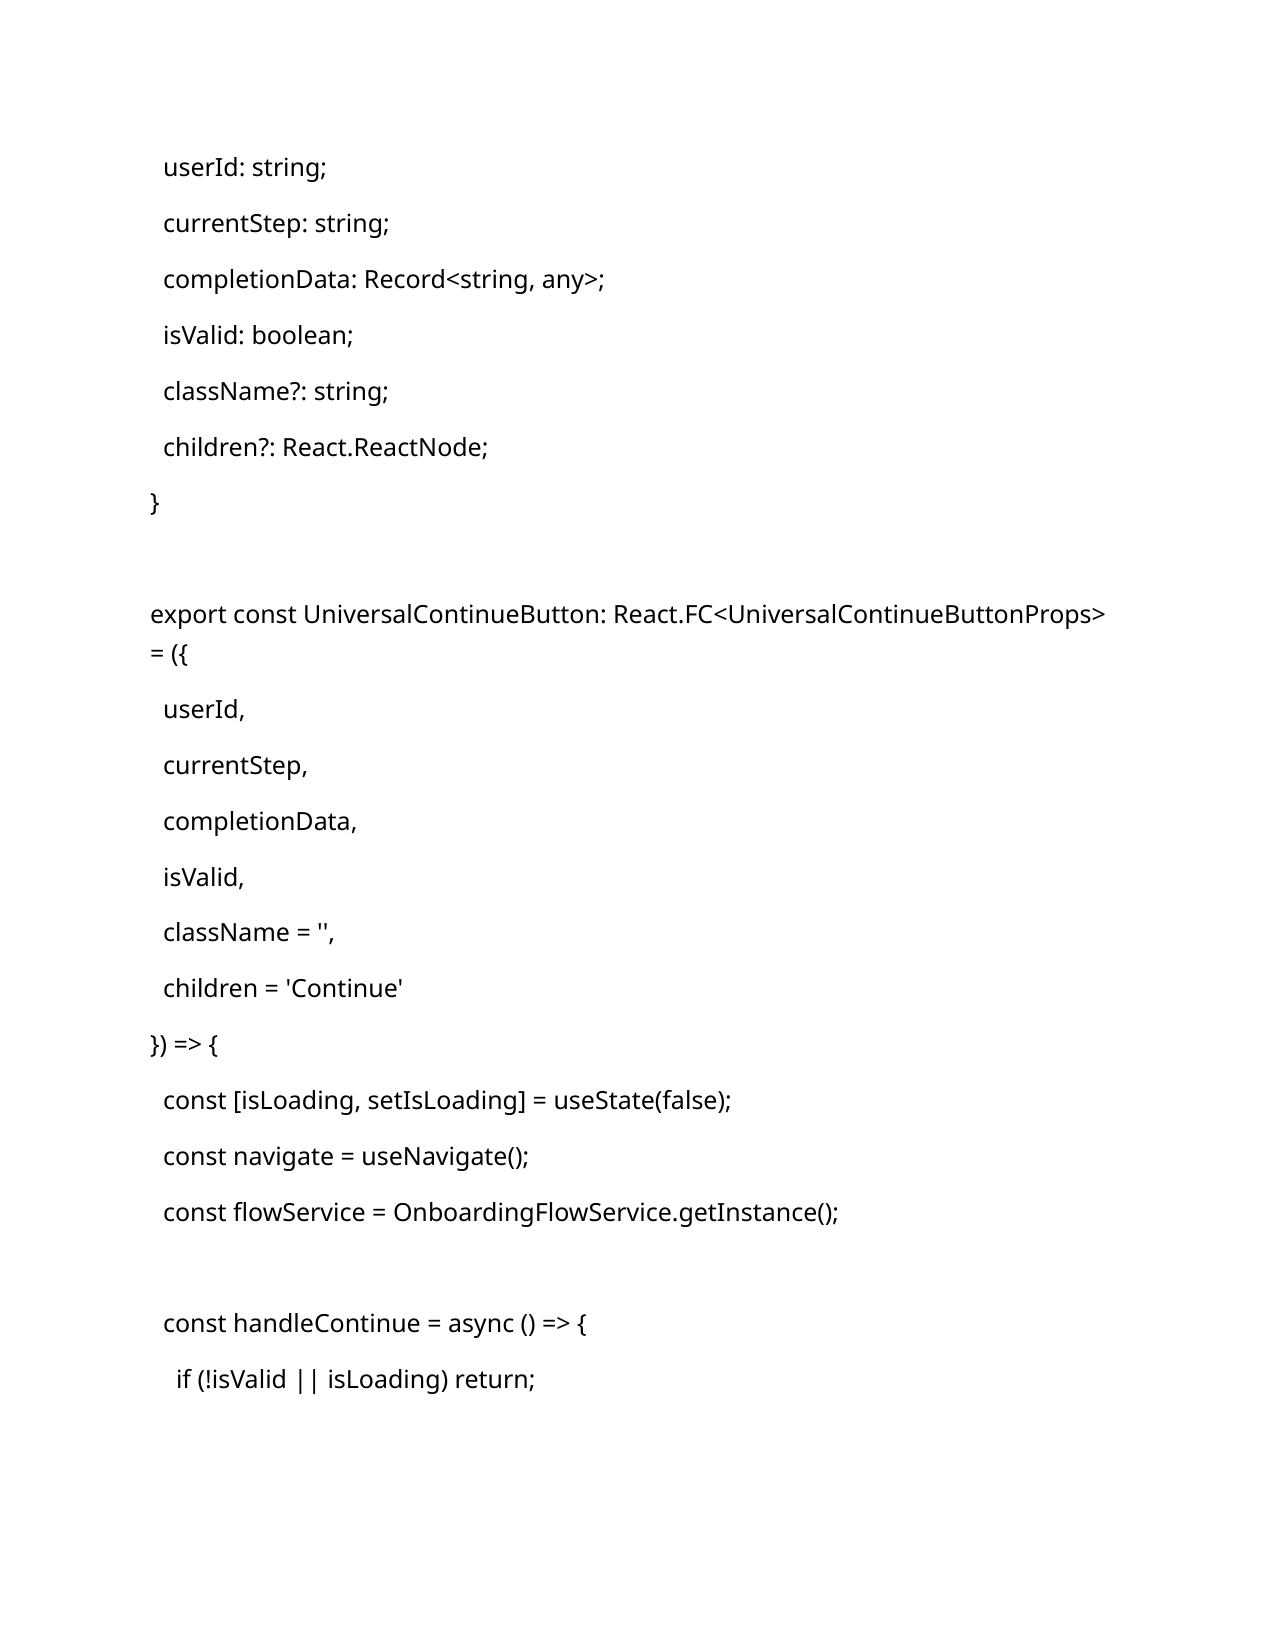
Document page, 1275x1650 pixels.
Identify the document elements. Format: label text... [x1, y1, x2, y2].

text completionData: Record<string, any>; [150, 262, 1125, 296]
text userId: string; [150, 150, 1125, 184]
text currentStep, [150, 747, 1125, 782]
text className?: string; [150, 373, 1125, 407]
text isValid, [150, 859, 1125, 893]
text }) => { [150, 1027, 1125, 1061]
text const [isLoading, setIsLoading] = useState(false); [150, 1082, 1125, 1117]
text currentStep: string; [150, 206, 1125, 240]
text children?: React.ReactNode; [150, 429, 1125, 463]
text userId, [150, 692, 1125, 726]
text const handleContinue = async () => { [150, 1306, 1125, 1340]
text const navigate = useNavigate(); [150, 1138, 1125, 1172]
text className = '', [150, 915, 1125, 949]
text export const UniversalContinueButton: React.FC<UniversalContinueButtonProps> = ({ [150, 597, 1125, 670]
text children = 'Continue' [150, 971, 1125, 1005]
text if (!isValid || isLoading) return; [150, 1362, 1125, 1396]
text const flowService = OnboardingFlowService.getInstance(); [150, 1194, 1125, 1228]
text completionData, [150, 803, 1125, 837]
text isValid: boolean; [150, 317, 1125, 352]
text } [150, 485, 1125, 519]
